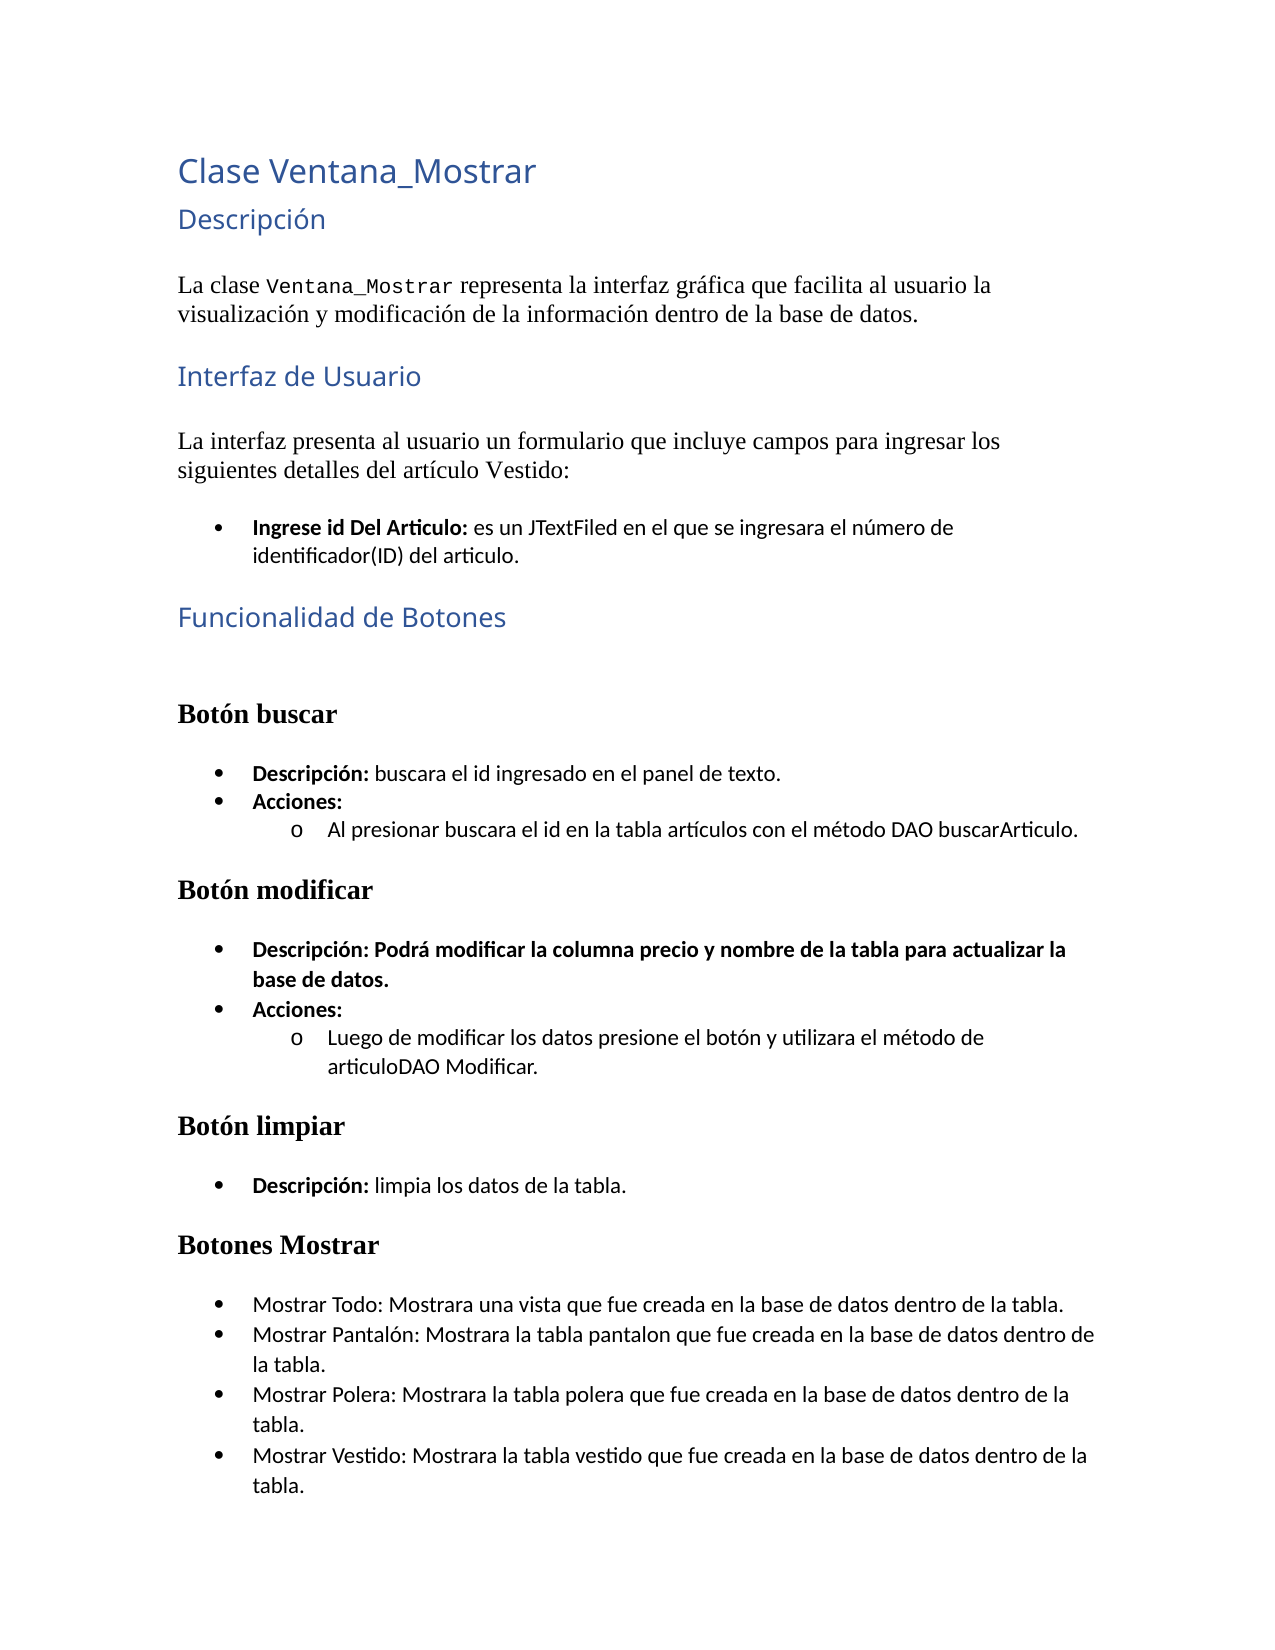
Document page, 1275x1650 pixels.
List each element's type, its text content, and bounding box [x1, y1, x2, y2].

subtitle Clase Ventana_Mostrar [177, 148, 1098, 193]
subtitle Funcionalidad de Botones [177, 598, 1098, 635]
list Mostrar Vestido: Mostrara la tabla vestido que fue creada en la base de datos dentro de la tabla. [215, 1441, 1098, 1499]
subtitle Descripción [177, 201, 1098, 238]
subtitle Interfaz de Usuario [177, 357, 1098, 394]
subtitle Botón limpiar [177, 1109, 1098, 1142]
subtitle Botones Mostrar [177, 1228, 1098, 1261]
list Ingrese id Del Articulo: es un JTextFiled en el que se ingresara el número de identificador(ID) del articulo. [215, 513, 1098, 569]
list Mostrar Pantalón: Mostrara la tabla pantalon que fue creada en la base de datos dentro de la tabla. [215, 1320, 1098, 1378]
list Mostrar Polera: Mostrara la tabla polera que fue creada en la base de datos dentro de la tabla. [215, 1380, 1098, 1439]
list Descripción: Podrá modificar la columna precio y nombre de la tabla para actualizar la base de datos. [215, 935, 1098, 993]
text La interfaz presenta al usuario un formulario que incluye campos para ingresar los siguientes detalles del artículo Vestido: [177, 426, 1098, 484]
list Descripción: limpia los datos de la tabla. [215, 1171, 1098, 1199]
list Acciones: [215, 787, 1098, 815]
list Al presionar buscara el id en la tabla artículos con el método DAO buscarArticulo. [290, 815, 1098, 844]
list Luego de modificar los datos presione el botón y utilizara el método de articuloDAO Modificar. [290, 1023, 1098, 1080]
list Descripción: buscara el id ingresado en el panel de texto. [215, 759, 1098, 787]
subtitle Botón modificar [177, 873, 1098, 906]
list Mostrar Todo: Mostrara una vista que fue creada en la base de datos dentro de la tabla. [215, 1290, 1098, 1318]
subtitle Botón buscar [177, 697, 1098, 729]
list Acciones: [215, 995, 1098, 1023]
